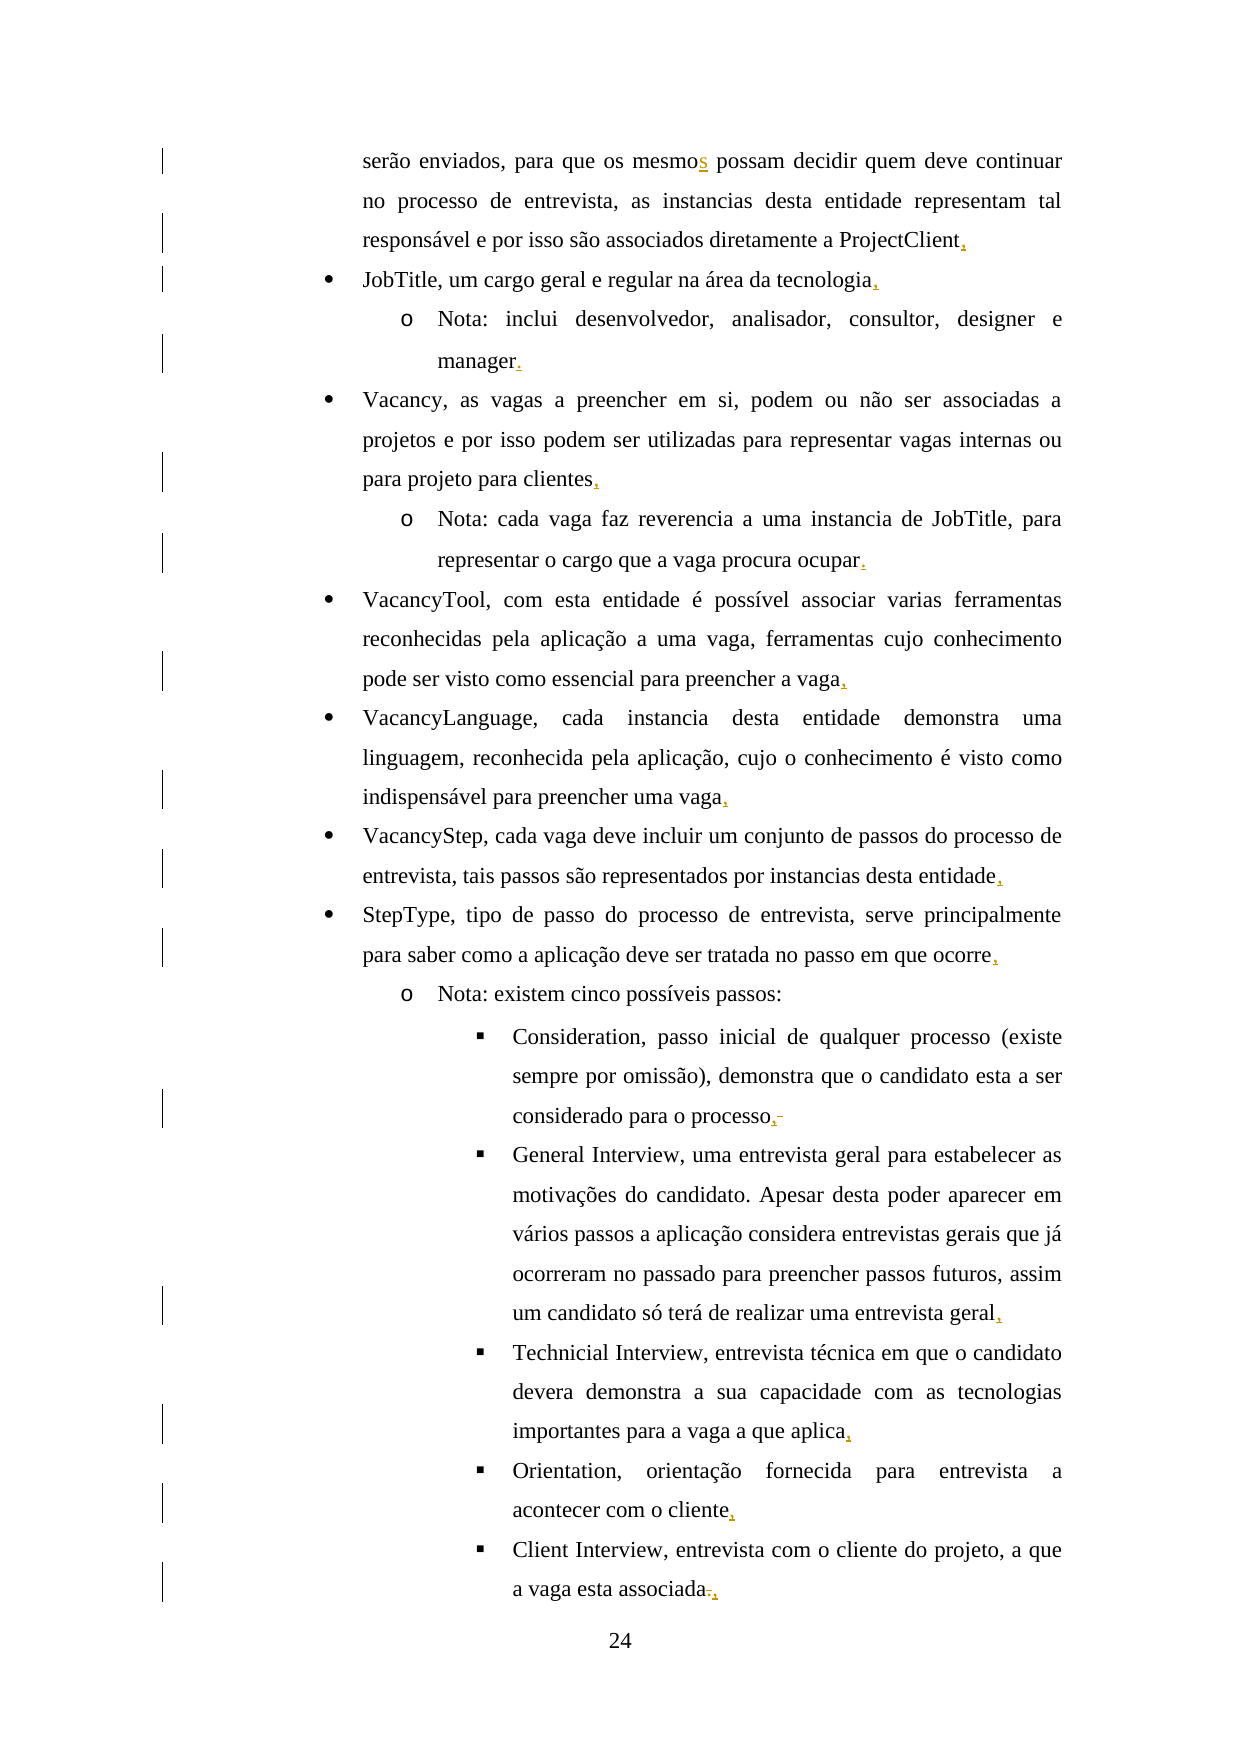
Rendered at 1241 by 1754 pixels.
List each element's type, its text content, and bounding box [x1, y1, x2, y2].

list VacancyTool, com esta entidade é possível associar varias ferramentas reconhecidas pela aplicação a uma vaga, ferramentas cujo conhecimento pode ser visto como essencial para preencher a vaga [325, 586, 1063, 691]
list Client Interview, entrevista com o cliente do projeto, a que a vaga esta associada [475, 1536, 1063, 1602]
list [325, 148, 1063, 253]
list JobTitle, um cargo geral e regular na área da tecnologia [325, 266, 1063, 292]
list VacancyLanguage, cada instancia desta entidade demonstra uma linguagem, reconhecida pela aplicação, cujo o conhecimento é visto como indispensável para preencher uma vaga [325, 704, 1063, 809]
list General Interview, uma entrevista geral para estabelecer as motivações do candidato. Apesar desta poder aparecer em vários passos a aplicação considera entrevistas gerais que já ocorreram no passado para preencher passos futuros, assim um candidato só terá de realizar uma entrevista geral [475, 1141, 1063, 1325]
list Vacancy, as vagas a preencher em si, podem ou não ser associadas a projetos e por isso podem ser utilizadas para representar vagas internas ou para projeto para clientes [325, 386, 1063, 492]
list Orientation, orientação fornecida para entrevista a acontecer com o cliente [475, 1457, 1063, 1523]
list Nota: existem cinco possíveis passos: [400, 980, 1063, 1009]
list Nota: cada vaga faz reverencia a uma instancia de JobTitle, para representar o cargo que a vaga procura ocupar [400, 505, 1063, 572]
list StepType, tipo de passo do processo de entrevista, serve principalmente para saber como a aplicação deve ser tratada no passo em que ocorre [325, 901, 1063, 967]
list VacancyStep, cada vaga deve incluir um conjunto de passos do processo de entrevista, tais passos são representados por instancias desta entidade [325, 822, 1063, 888]
list Consideration, passo inicial de qualquer processo (existe sempre por omissão), demonstra que o candidato esta a ser considerado para o processo [475, 1023, 1063, 1128]
list Technicial Interview, entrevista técnica em que o candidato devera demonstra a sua capacidade com as tecnologias importantes para a vaga a que aplica [475, 1338, 1063, 1444]
list Nota: inclui desenvolvedor, analisador, consultor, designer e manager [400, 306, 1063, 373]
